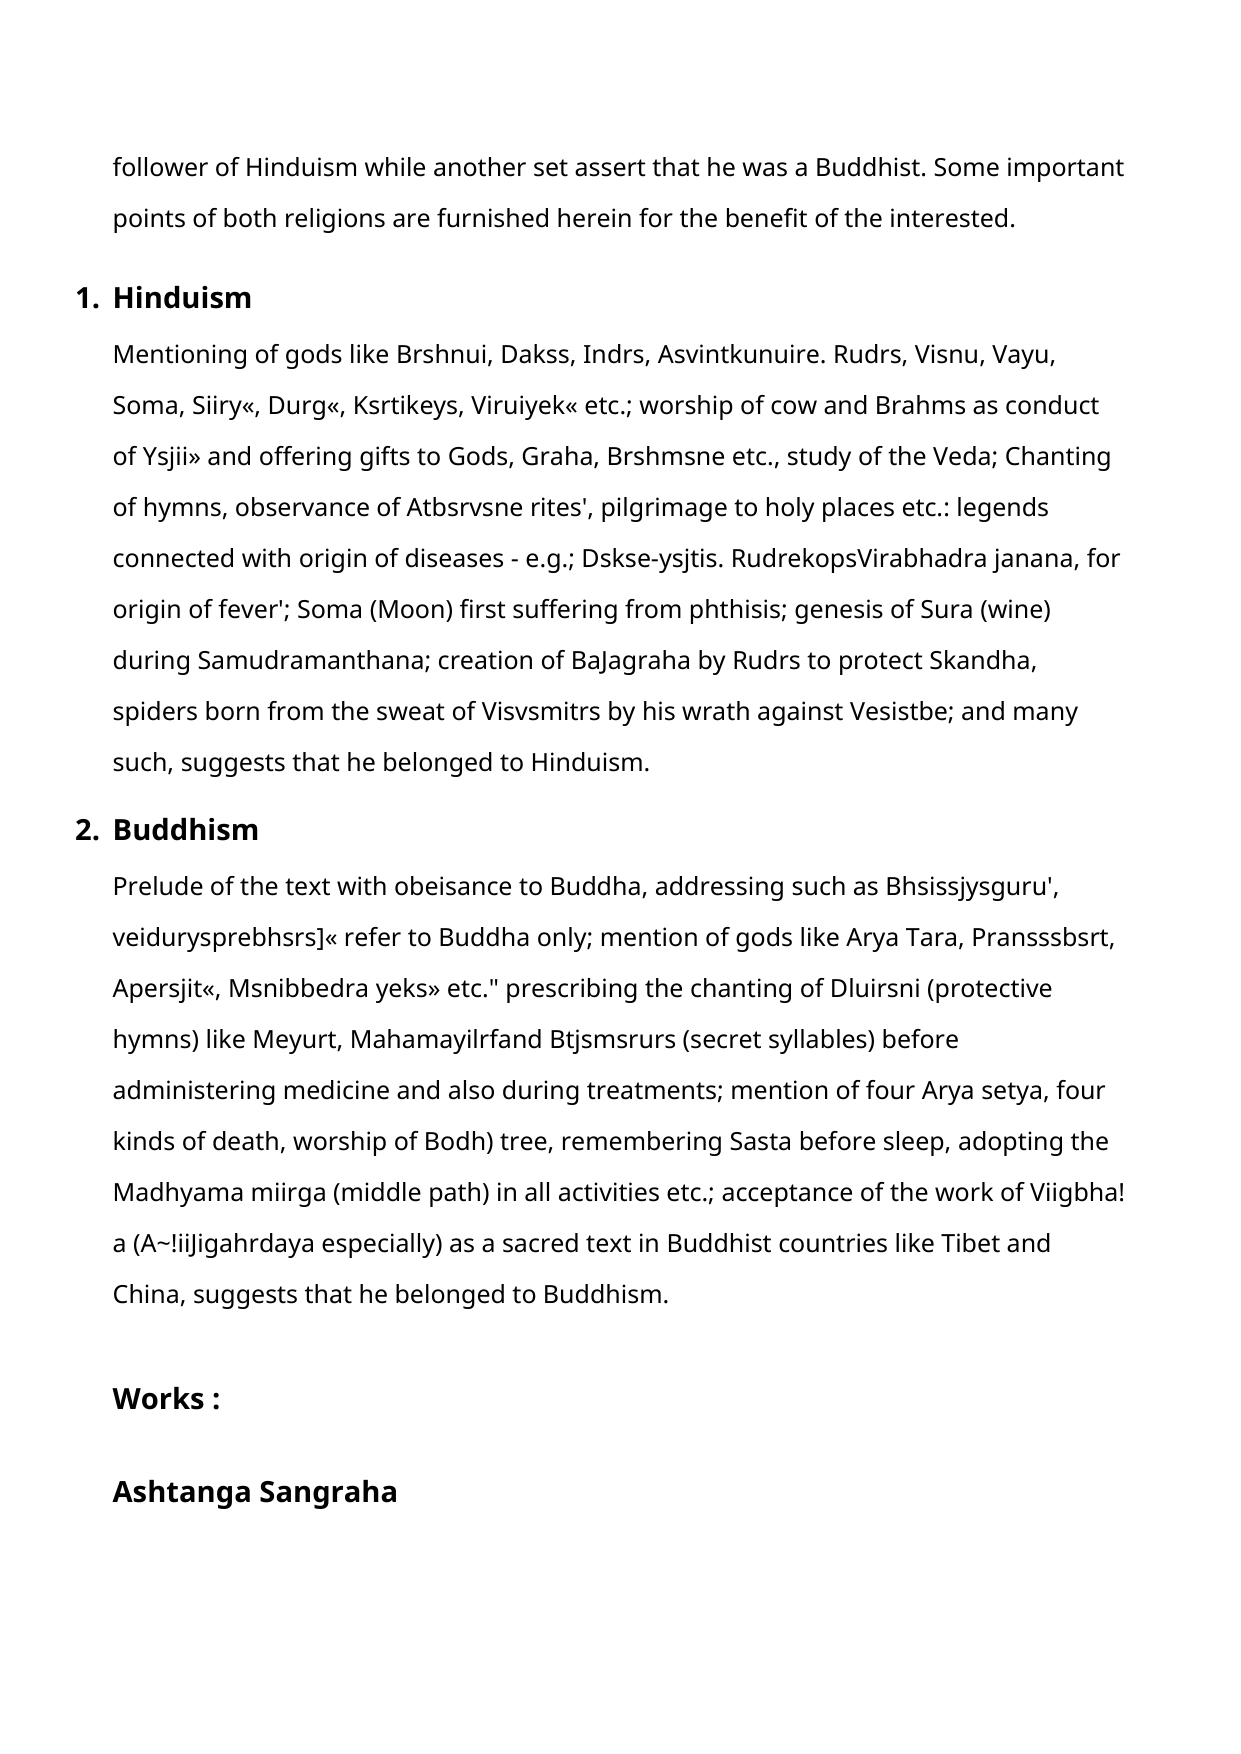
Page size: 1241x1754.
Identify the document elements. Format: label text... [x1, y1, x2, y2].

list Prelude of the text with obeisance to Buddha, addressing such as Bhsissjysguru', veidurysprebhsrs]« refer to Buddha only; mention of gods like Arya Tara, Pransssbsrt, Apersjit«, Msnibbedra yeks» etc." prescribing the chanting of Dluirsni (protective hymns) like Meyurt, Mahamayilrfand Btjsmsrurs (secret syllables) before administering medicine and also during treatments; mention of four Arya setya, four kinds of death, worship of Bodh) tree, remembering Sasta before sleep, adopting the Madhyama miirga (middle path) in all activities etc.; acceptance of the work of Viigbha!a (A~!iiJigahrdaya especially) as a sacred text in Buddhist countries like Tibet and China, suggests that he belonged to Buddhism. [112, 868, 1128, 1311]
list Hinduism [75, 277, 1128, 317]
list Mentioning of gods like Brshnui, Dakss, Indrs, Asvintkunuire. Rudrs, Visnu, Vayu, Soma, Siiry«, Durg«, Ksrtikeys, Viruiyek« etc.; worship of cow and Brahms as conduct of Ysjii» and offering gifts to Gods, Graha, Brshmsne etc., study of the Veda; Chanting of hymns, observance of Atbsrvsne rites', pilgrimage to holy places etc.: legends connected with origin of diseases - e.g.; Dskse-ysjtis. RudrekopsVirabhadra janana, for origin of fever'; Soma (Moon) first suffering from phthisis; genesis of Sura (wine) during Samudramanthana; creation of BaJagraha by Rudrs to protect Skandha, spiders born from the sweat of Visvsmitrs by his wrath against Vesistbe; and many such, suggests that he belonged to Hinduism. [112, 337, 1128, 779]
list Works : [112, 1379, 1128, 1418]
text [112, 150, 1128, 235]
text Ashtanga Sangraha [112, 1472, 1128, 1511]
list Buddhism [75, 809, 1128, 848]
